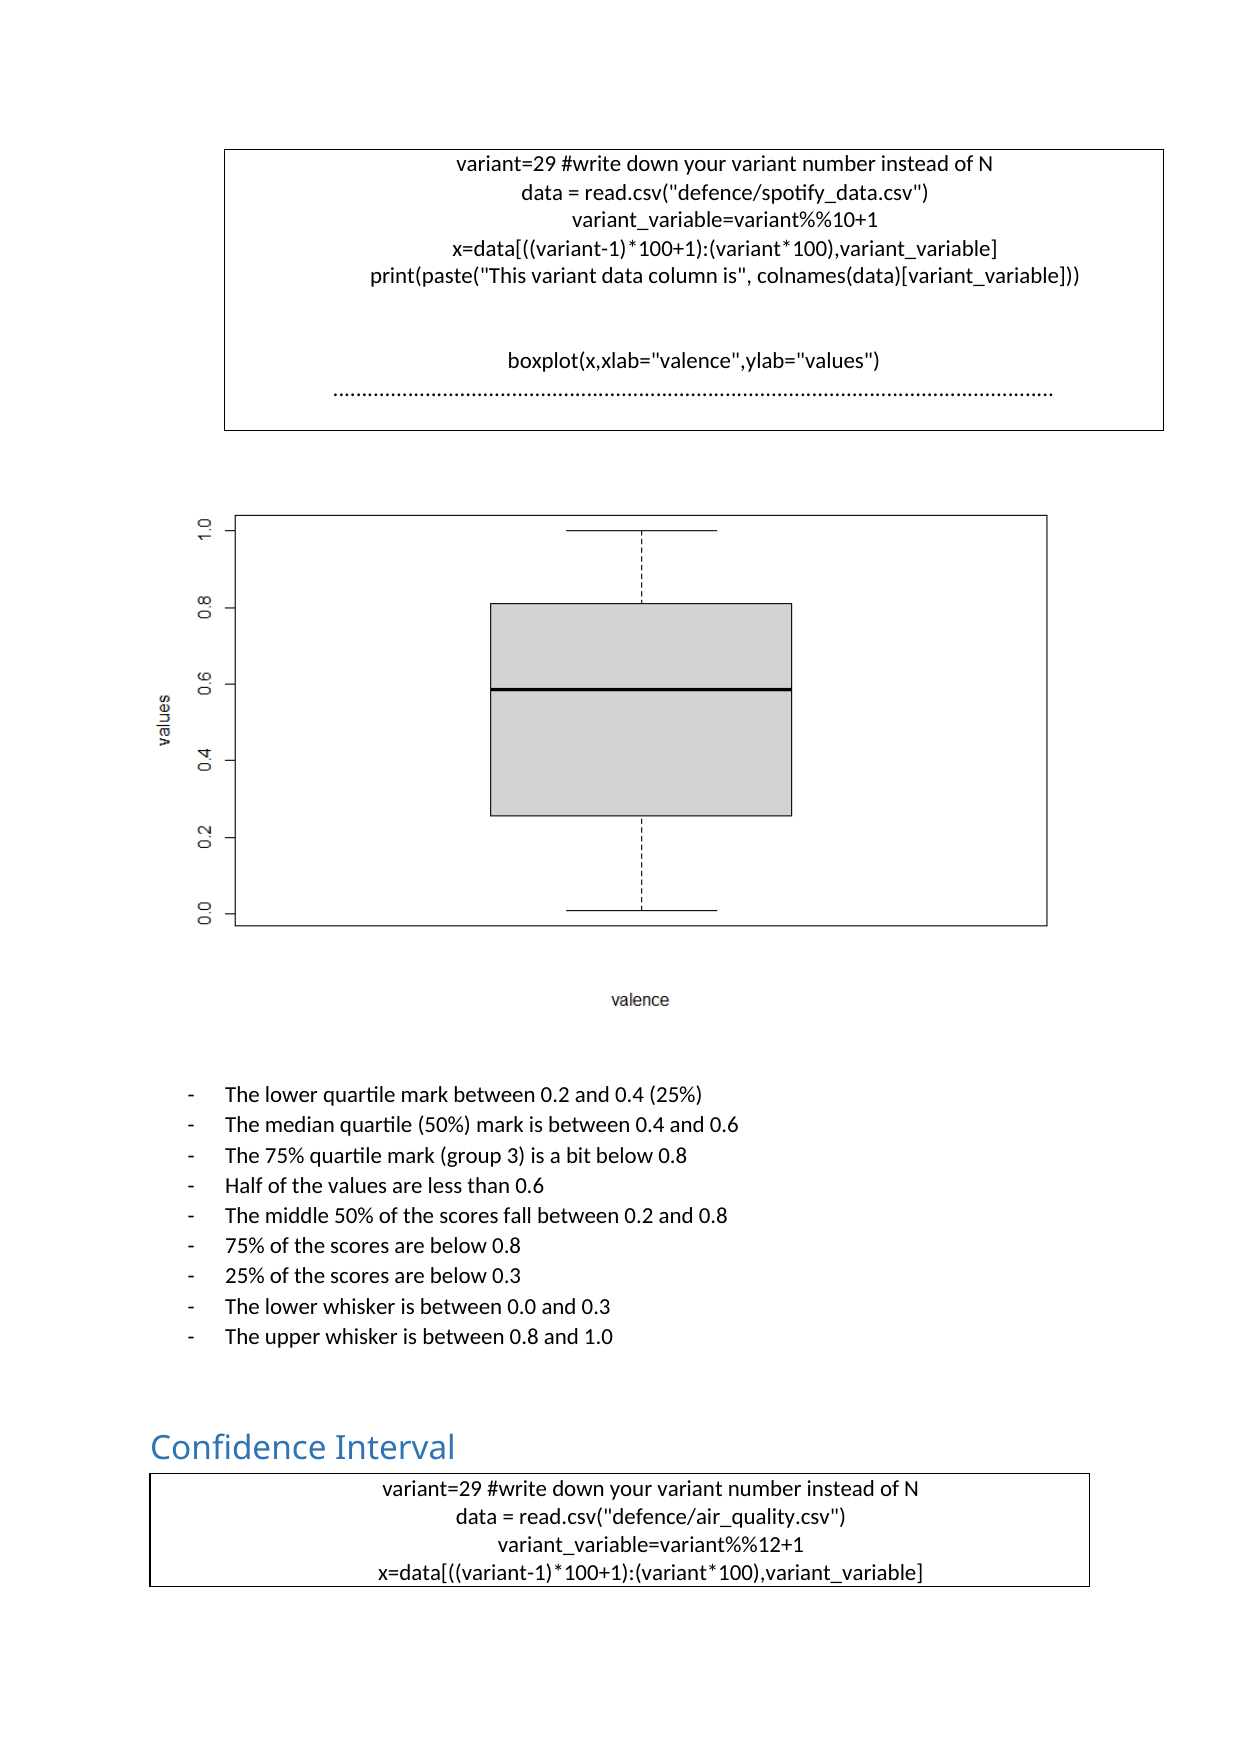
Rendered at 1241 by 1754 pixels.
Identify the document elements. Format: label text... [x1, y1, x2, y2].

list 25% of the scores are below 0.3 [187, 1262, 1090, 1289]
list The upper whisker is between 0.8 and 1.0 [187, 1322, 1090, 1350]
subtitle Confidence Interval [150, 1424, 1090, 1469]
list The 75% quartile mark (group 3) is a bit below 0.8 [187, 1141, 1090, 1169]
picture [150, 430, 1091, 1032]
table_header variant=29 #write down your variant number instead of N data = read.csv("defence/spotify_data.csv") variant_variable=variant%%10+1 x=data[((variant-1)*100+1):(variant*100),variant_variable] print(paste("This variant data column is", colnames(data)[variant_variable])) boxplot(x,xlab="valence",ylab="values") ............................................................................................................................. [225, 150, 1163, 430]
list The middle 50% of the scores fall between 0.2 and 0.8 [187, 1201, 1090, 1229]
list The lower whisker is between 0.0 and 0.3 [187, 1292, 1090, 1320]
list 75% of the scores are below 0.8 [187, 1231, 1090, 1259]
list The median quartile (50%) mark is between 0.4 and 0.6 [187, 1111, 1090, 1138]
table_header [151, 1474, 1089, 1586]
list The lower quartile mark between 0.2 and 0.4 (25%) [187, 1080, 1090, 1108]
list Half of the values are less than 0.6 [187, 1171, 1090, 1199]
